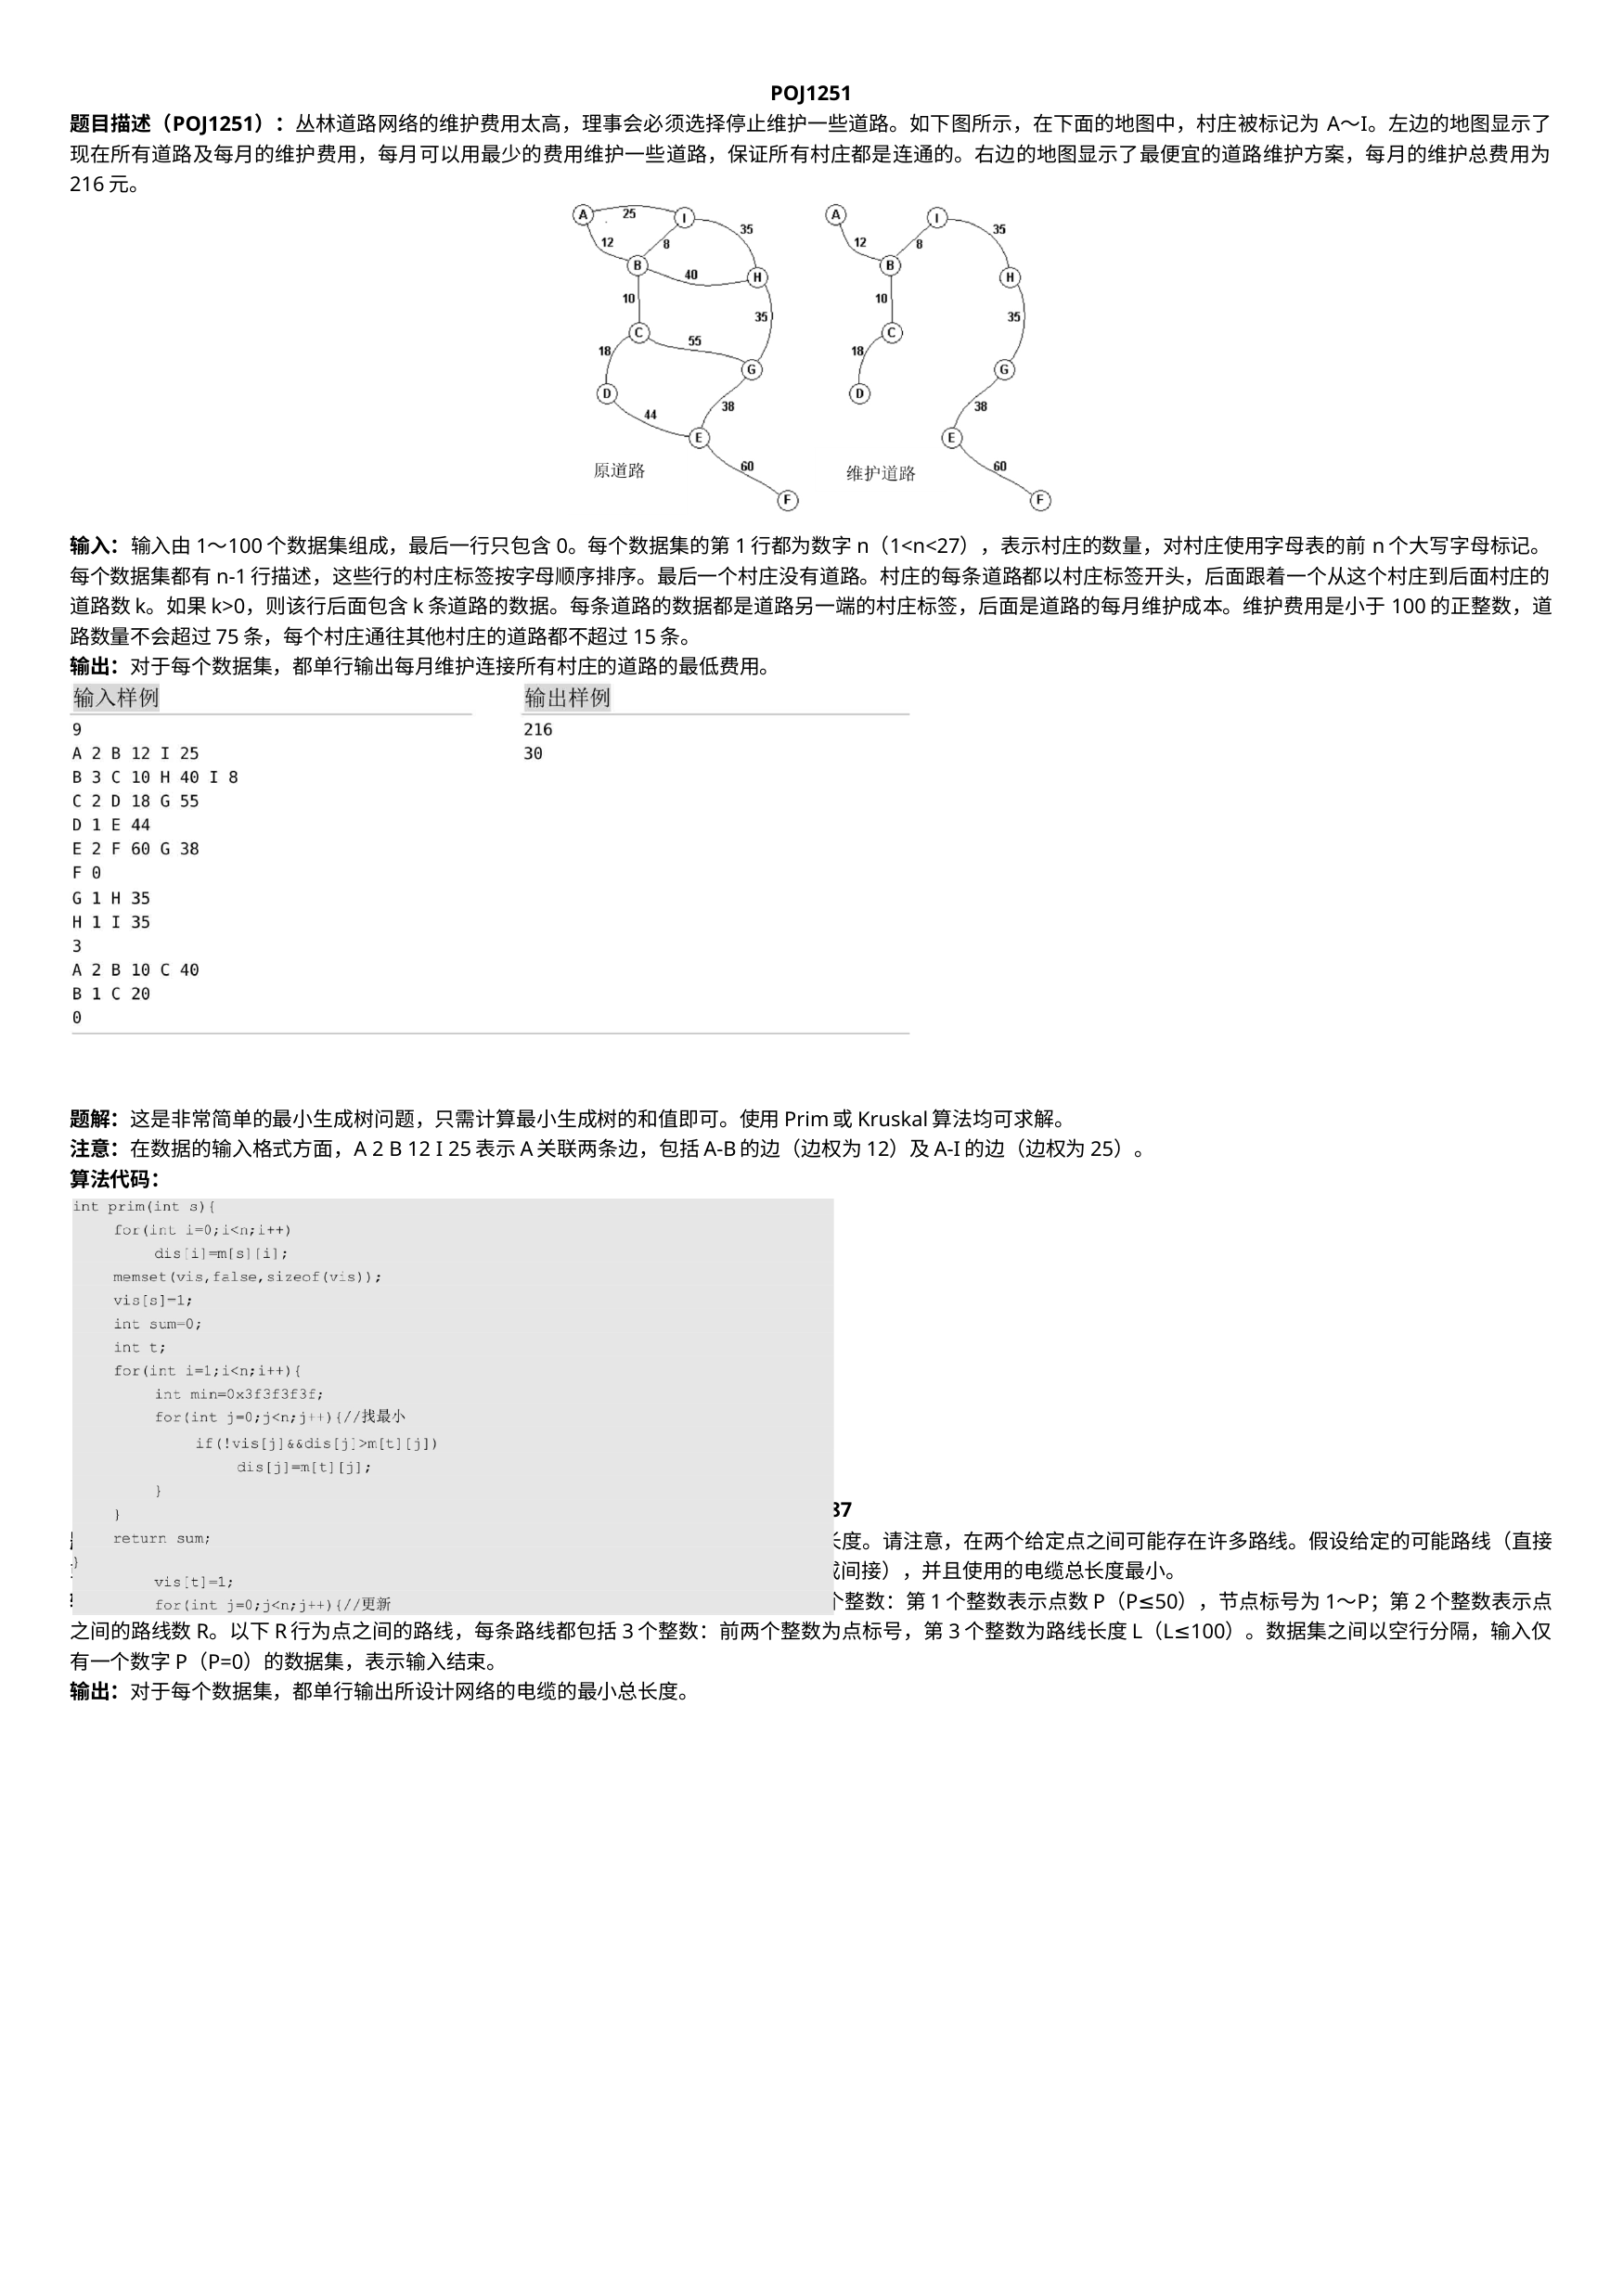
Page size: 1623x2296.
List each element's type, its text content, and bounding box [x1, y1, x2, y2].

text 输出：对于每个数据集，都单行输出每月维护连接所有村庄的道路的最低费用。 [70, 650, 1552, 680]
text 输入：输入由1～100个数据集组成，最后一行只包含0。每个数据集的第1行都为数字n（1<n<27），表示村庄的数量，对村庄使用字母表的前n个大写字母标记。每个数据集都有n-1行描述，这些行的村庄标签按字母顺序排序。最后一个村庄没有道路。村庄的每条道路都以村庄标签开头，后面跟着一个从这个村庄到后面村庄的道路数k。如果k>0，则该行后面包含k条道路的数据。每条道路的数据都是道路另一端的村庄标签，后面是道路的每月维护成本。维护费用是小于100的正整数，道路数量不会超过75条，每个村庄通往其他村庄的道路都不超过15条。 [70, 530, 1552, 650]
picture [567, 198, 1055, 515]
text 注意：在数据的输入格式方面，A 2 B 12 I 25表示A关联两条边，包括A-B的边（边权为12）及A-I的边（边权为25）。 [70, 1133, 1552, 1162]
picture [72, 1199, 834, 1615]
text 题目描述（POJ1287）：已知该区域中的一组点，以及两点之间每条路线所需的电缆长度。请注意，在两个给定点之间可能存在许多路线。假设给定的可能路线（直接或间接）连接该区域中的每两个点，请设计网络，使每两个点之间都存在连接（直接或间接），并且使用的电缆总长度最小。 [834, 1524, 1552, 1584]
text POJ1287 [834, 1494, 1552, 1524]
picture [70, 680, 910, 1038]
text 输入：输入由多个数据集组成，每个数据集都描述一个网络。数据集的第1行包含两个整数：第1个整数表示点数P（P≤50），节点标号为1～P；第2个整数表示点之间的路线数R。以下R行为点之间的路线，每条路线都包括3个整数：前两个整数为点标号，第3个整数为路线长度L（L≤100）。数据集之间以空行分隔，输入仅有一个数字P（P=0）的数据集，表示输入结束。 [70, 1584, 1552, 1675]
text 算法代码： [70, 1162, 1552, 1193]
text POJ1251 [70, 77, 1552, 108]
text 题解：这是非常简单的最小生成树问题，只需计算最小生成树的和值即可。使用Prim或Kruskal算法均可求解。 [70, 1102, 1552, 1133]
text 题目描述（POJ1251）：丛林道路网络的维护费用太高，理事会必须选择停止维护一些道路。如下图所示，在下面的地图中，村庄被标记为A～I。左边的地图显示了现在所有道路及每月的维护费用，每月可以用最少的费用维护一些道路，保证所有村庄都是连通的。右边的地图显示了最便宜的道路维护方案，每月的维护总费用为216元。 [70, 108, 1552, 198]
text 输出：对于每个数据集，都单行输出所设计网络的电缆的最小总长度。 [70, 1675, 1552, 1705]
